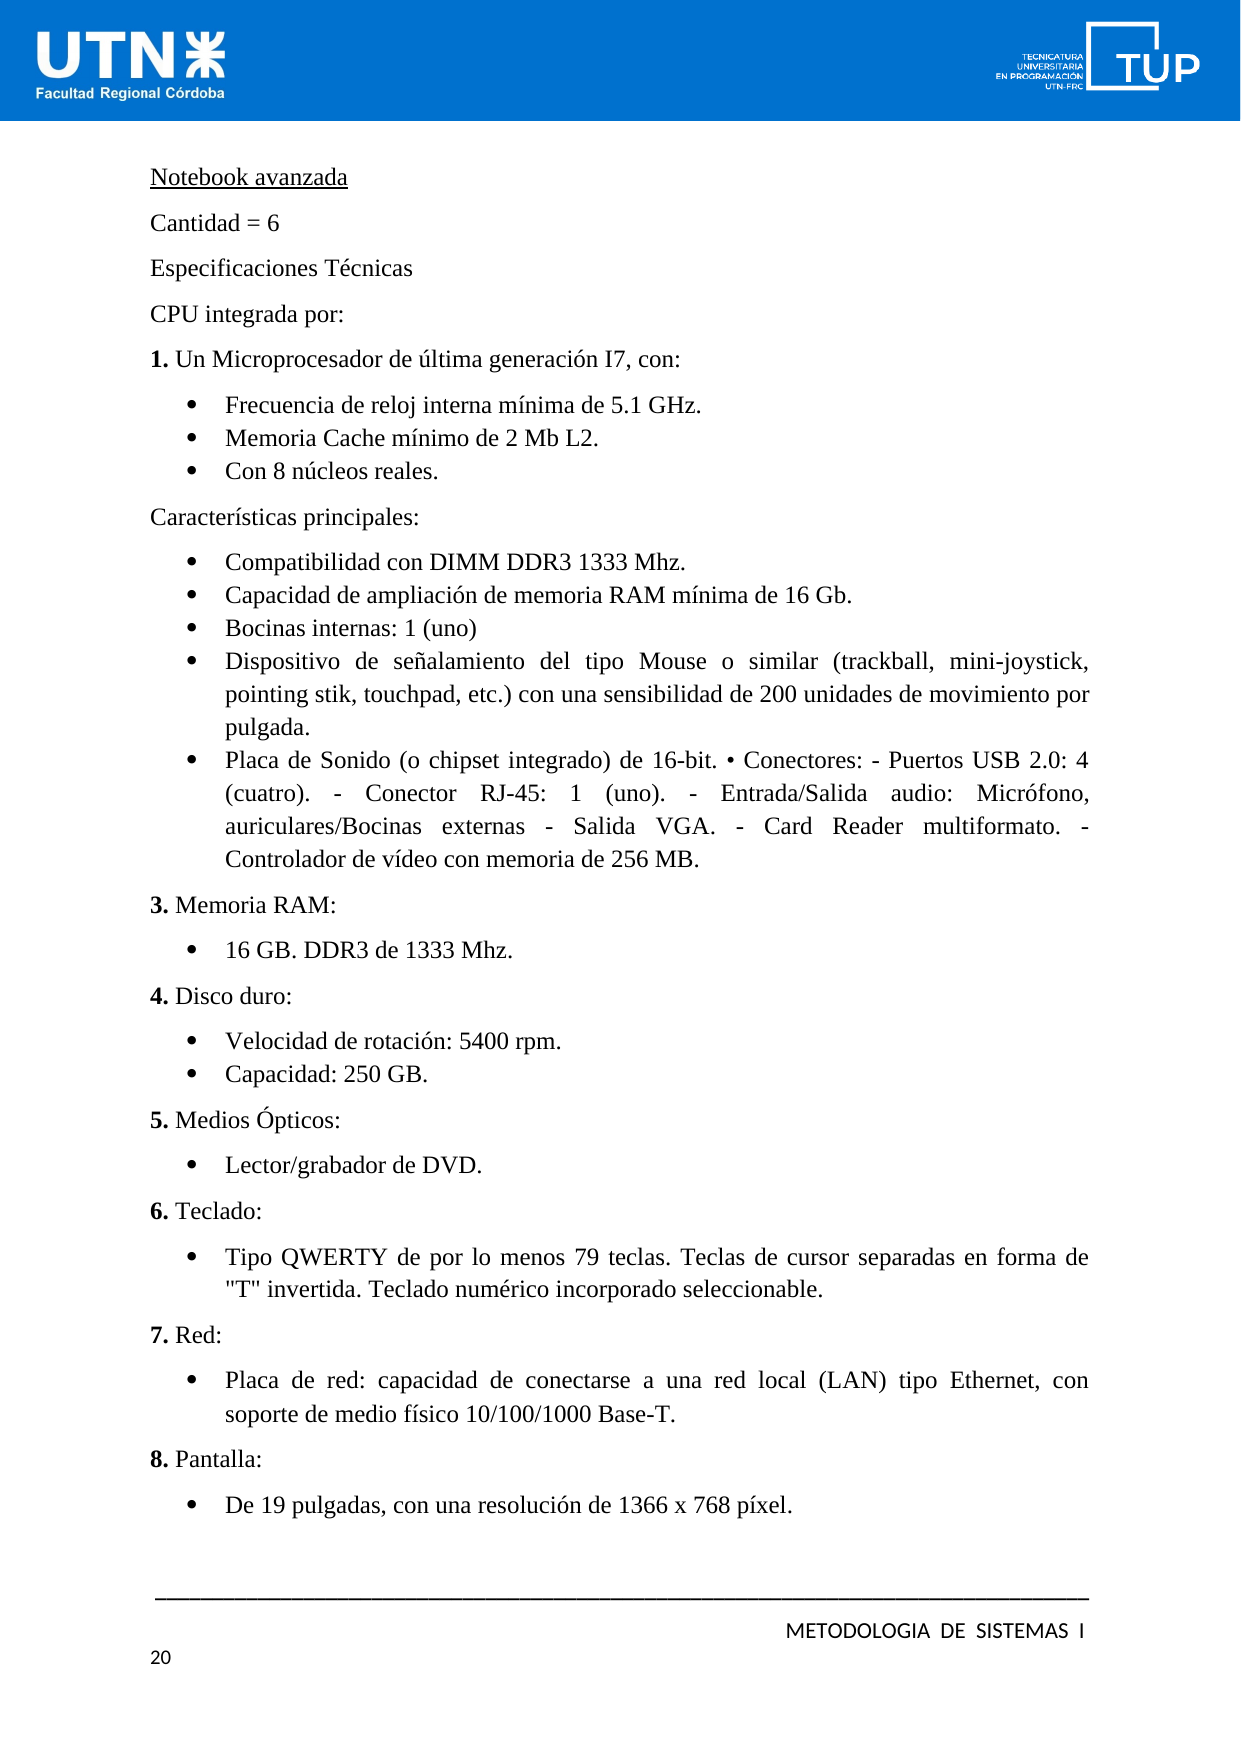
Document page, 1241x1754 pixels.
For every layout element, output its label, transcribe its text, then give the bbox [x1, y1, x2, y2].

text Cantidad = 6 [150, 208, 1090, 237]
list Capacidad: 250 GB. [187, 1059, 1090, 1088]
text 4. Disco duro: [150, 981, 1090, 1010]
list Lector/grabador de DVD. [187, 1151, 1090, 1179]
list Dispositivo de señalamiento del tipo Mouse o similar (trackball, mini-joystick, pointing stik, touchpad, etc.) con una sensibilidad de 200 unidades de movimiento por pulgada. [187, 646, 1090, 741]
text 8. Pantalla: [150, 1444, 1090, 1473]
list Placa de Sonido (o chipset integrado) de 16-bit. • Conectores: - Puertos USB 2.0: 4 (cuatro). - Conector RJ-45: 1 (uno). - Entrada/Salida audio: Micrófono, auriculares/Bocinas externas - Salida VGA. - Card Reader multiformato. - Controlador de vídeo con memoria de 256 MB. [187, 745, 1090, 873]
text 5. Medios Ópticos: [150, 1105, 1090, 1134]
list Memoria Cache mínimo de 2 Mb L2. [187, 423, 1090, 452]
list De 19 pulgadas, con una resolución de 1366 x 768 píxel. [187, 1490, 1090, 1518]
list Frecuencia de reloj interna mínima de 5.1 GHz. [187, 390, 1090, 419]
text 1. Un Microprocesador de última generación I7, con: [150, 344, 1090, 373]
text 3. Memoria RAM: [150, 890, 1090, 919]
list Capacidad de ampliación de memoria RAM mínima de 16 Gb. [187, 580, 1090, 609]
text Características principales: [150, 502, 1090, 530]
picture [992, 13, 1205, 98]
text 6. Teclado: [150, 1196, 1090, 1225]
text Notebook avanzada [150, 162, 1090, 191]
list Placa de red: capacidad de conectarse a una red local (LAN) tipo Ethernet, con soporte de medio físico 10/100/1000 Base-T. [187, 1366, 1090, 1427]
list 16 GB. DDR3 de 1333 Mhz. [187, 935, 1090, 964]
list Tipo QWERTY de por lo menos 79 teclas. Teclas de cursor separadas en forma de "T" invertida. Teclado numérico incorporado seleccionable. [187, 1242, 1090, 1303]
text CPU integrada por: [150, 299, 1090, 328]
text 7. Red: [150, 1320, 1090, 1349]
picture [34, 28, 226, 101]
list Con 8 núcleos reales. [187, 456, 1090, 485]
list Velocidad de rotación: 5400 rpm. [187, 1026, 1090, 1055]
text Especificaciones Técnicas [150, 253, 1090, 282]
list Bocinas internas: 1 (uno) [187, 613, 1090, 642]
list Compatibilidad con DIMM DDR3 1333 Mhz. [187, 547, 1090, 576]
